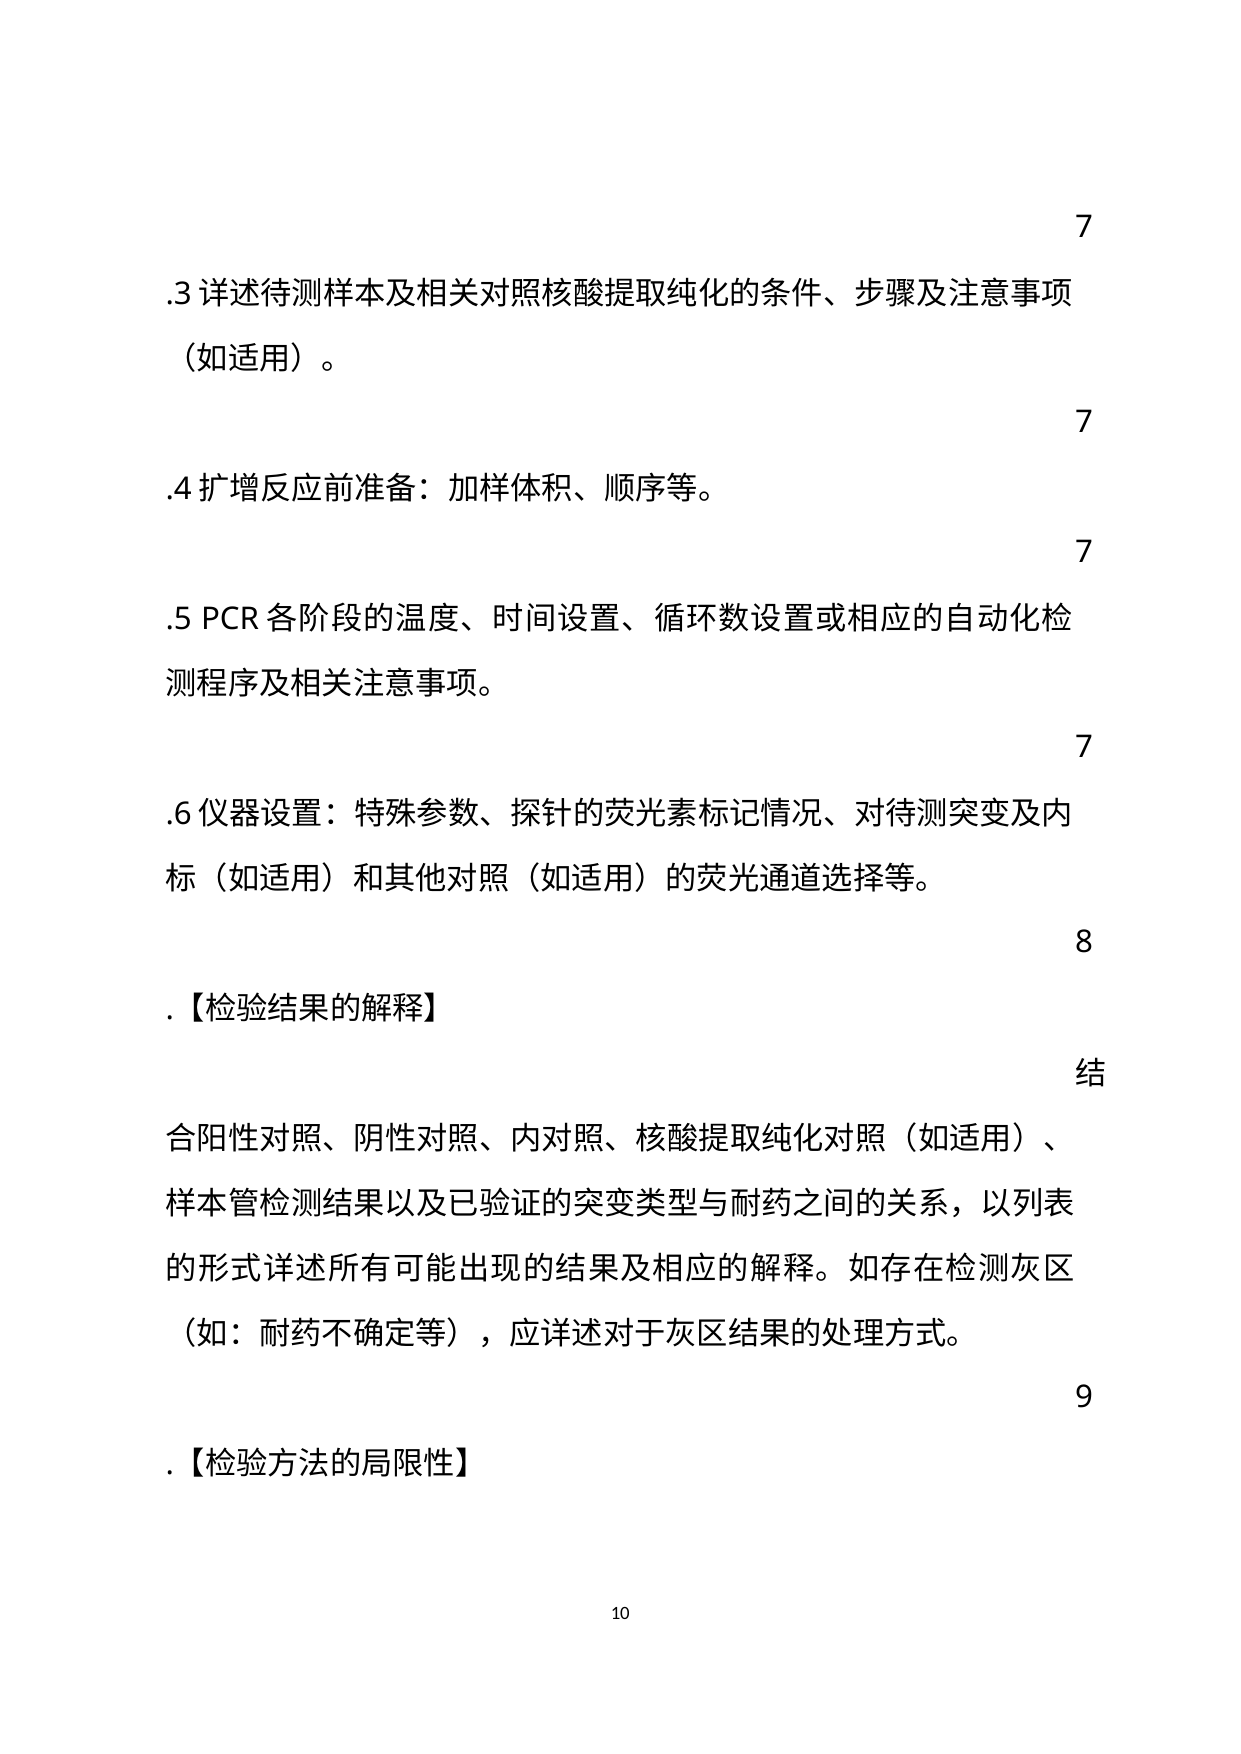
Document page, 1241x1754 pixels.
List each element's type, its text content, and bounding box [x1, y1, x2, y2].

text 7.4扩增反应前准备：加样体积、顺序等。 [165, 388, 1075, 518]
text 7.3详述待测样本及相关对照核酸提取纯化的条件、步骤及注意事项（如适用）。 [165, 193, 1075, 388]
text 9.【检验方法的局限性】 [165, 1363, 1075, 1493]
text 7.6仪器设置：特殊参数、探针的荧光素标记情况、对待测突变及内标（如适用）和其他对照（如适用）的荧光通道选择等。 [165, 713, 1075, 908]
text 7.5 PCR各阶段的温度、时间设置、循环数设置或相应的自动化检测程序及相关注意事项。 [165, 518, 1075, 713]
text 8.【检验结果的解释】 [165, 908, 1075, 1038]
text 结合阳性对照、阴性对照、内对照、核酸提取纯化对照（如适用）、样本管检测结果以及已验证的突变类型与耐药之间的关系，以列表的形式详述所有可能出现的结果及相应的解释。如存在检测灰区（如：耐药不确定等），应详述对于灰区结果的处理方式。 [165, 1038, 1075, 1363]
